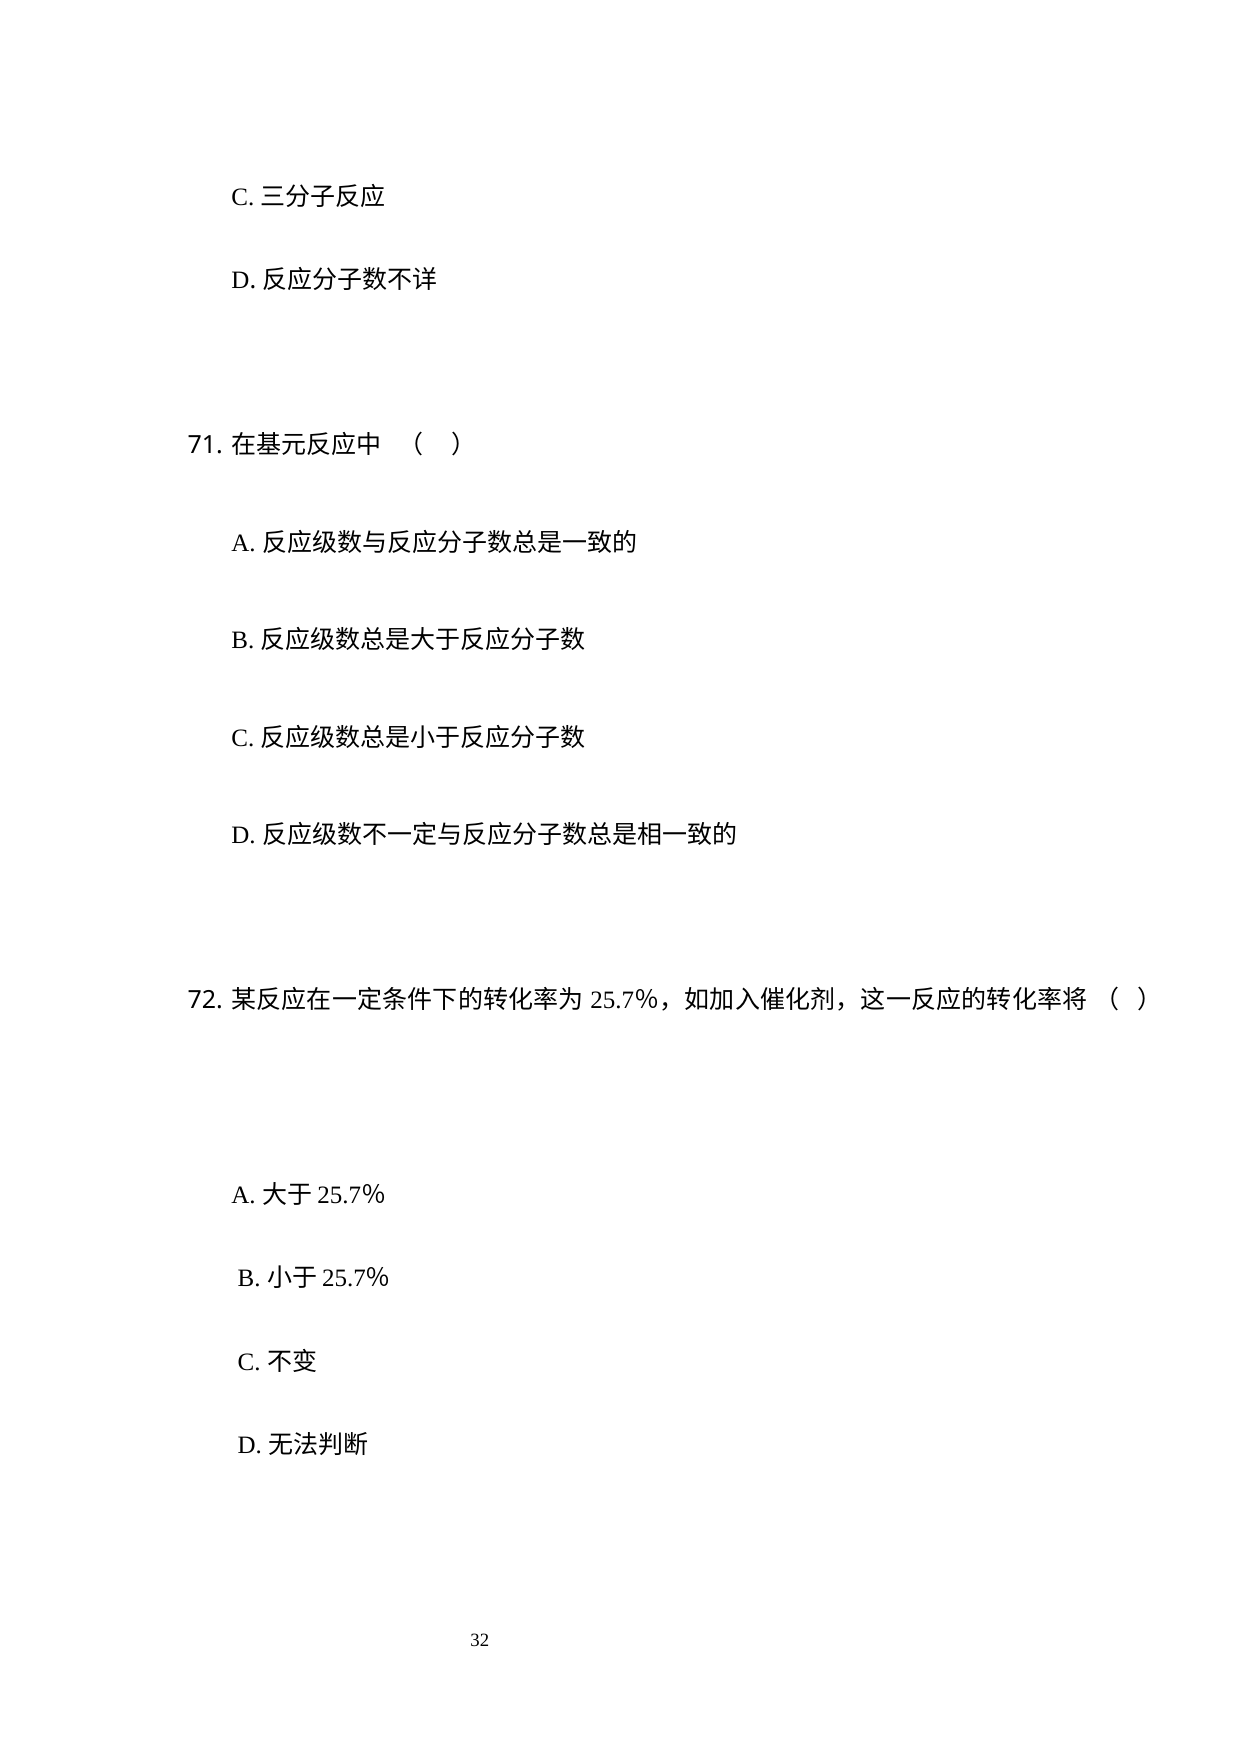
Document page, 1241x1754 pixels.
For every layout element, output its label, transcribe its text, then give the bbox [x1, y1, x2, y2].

list 在基元反应中 （ ） A. 反应级数与反应分子数总是一致的 B. 反应级数总是大于反应分子数 C. 反应级数总是小于反应分子数 D. 反应级数不一定与反应分子数总是相一致的 [187, 410, 1049, 865]
text B. 小于25.7％ [187, 1243, 1162, 1308]
text C. 不变 [187, 1327, 1162, 1392]
list D. 反应分子数不详 [231, 245, 1053, 310]
text D. 无法判断 [187, 1410, 1162, 1475]
list B. 双分子反应 C. 三分子反应 [231, 162, 1053, 227]
list 某反应在一定条件下的转化率为25.7％，如加入催化剂，这一反应的转化率将 （ ） A. 大于25.7％ [187, 965, 1162, 1225]
